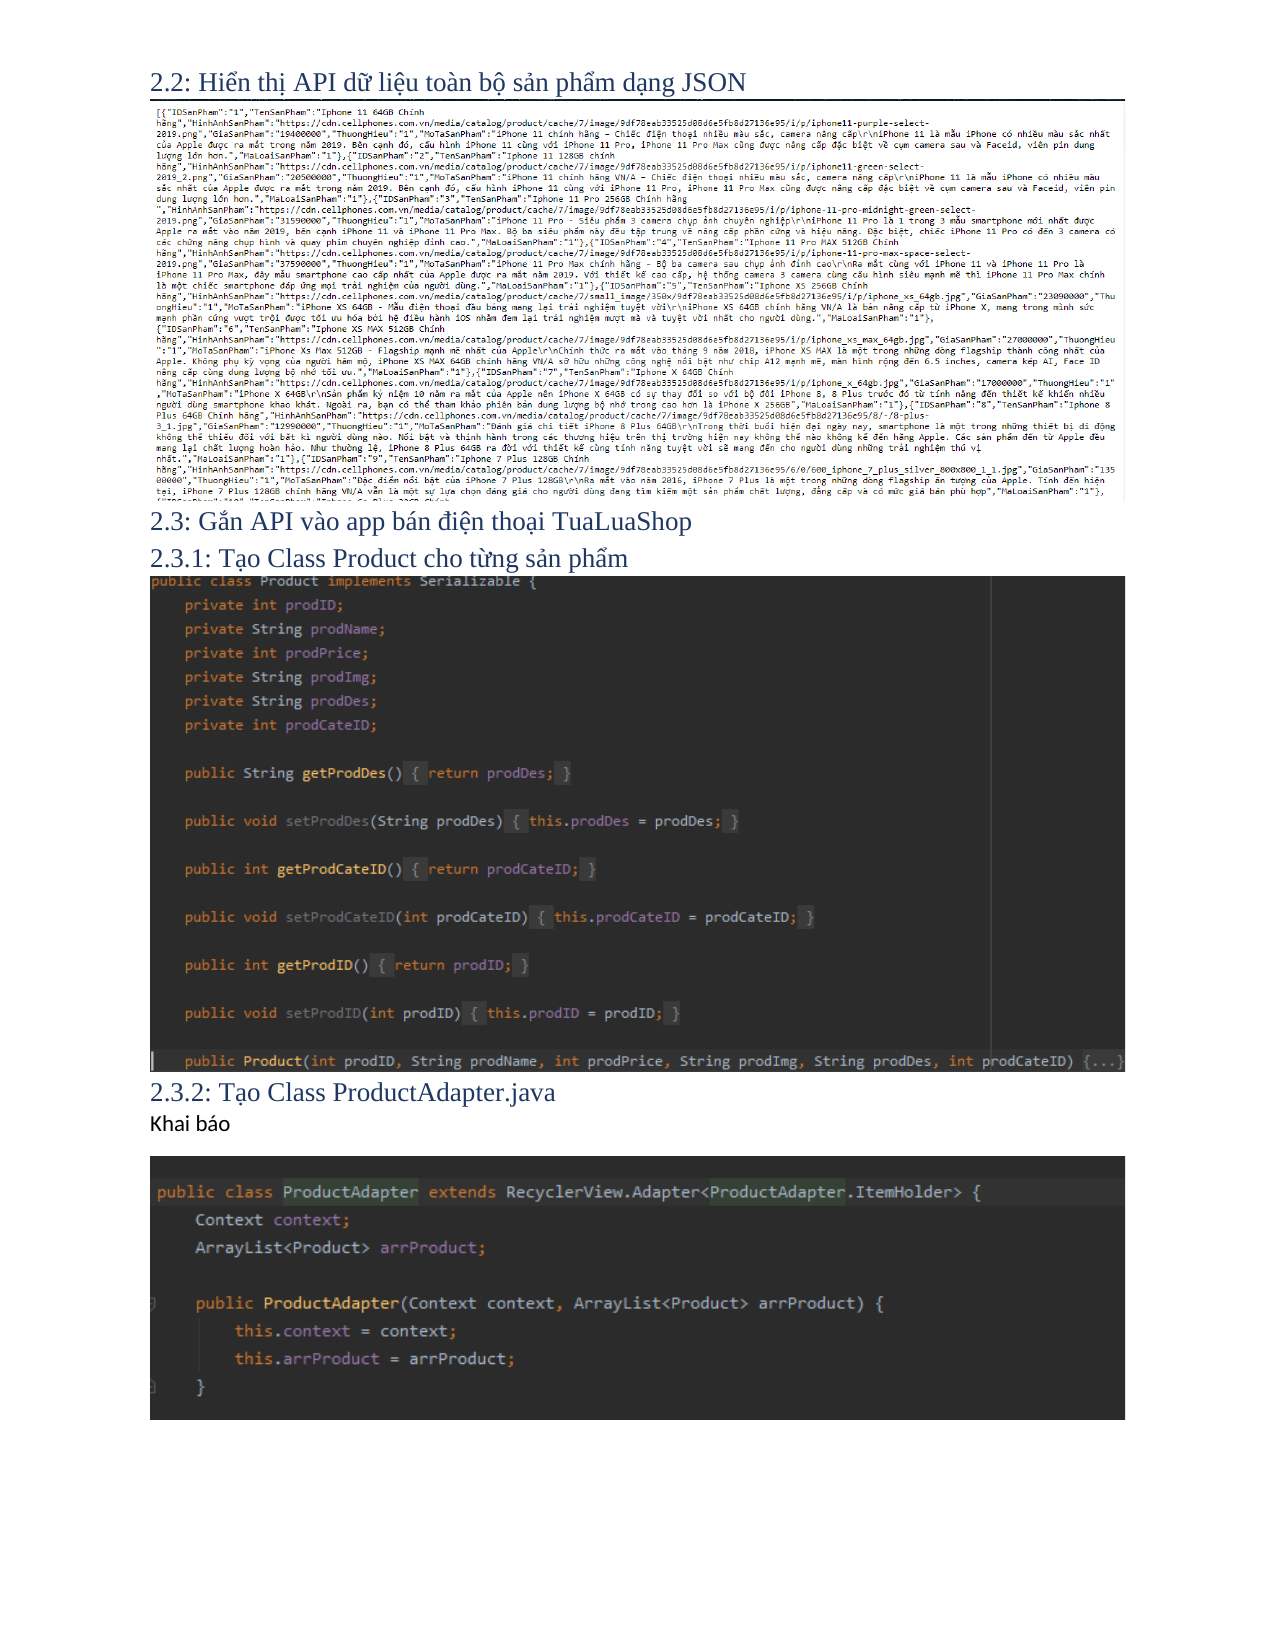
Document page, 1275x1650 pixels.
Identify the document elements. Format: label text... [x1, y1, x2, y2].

subtitle 2.3: Gắn API vào app bán điện thoại TuaLuaShop [150, 505, 1125, 536]
subtitle 2.3.2: Tạo Class ProductAdapter.java [150, 1076, 1125, 1107]
text Khai báo [150, 1109, 1125, 1137]
subtitle 2.2: Hiển thị API dữ liệu toàn bộ sản phẩm dạng JSON [150, 66, 1125, 97]
subtitle 2.3.1: Tạo Class Product cho từng sản phẩm [150, 542, 1125, 573]
